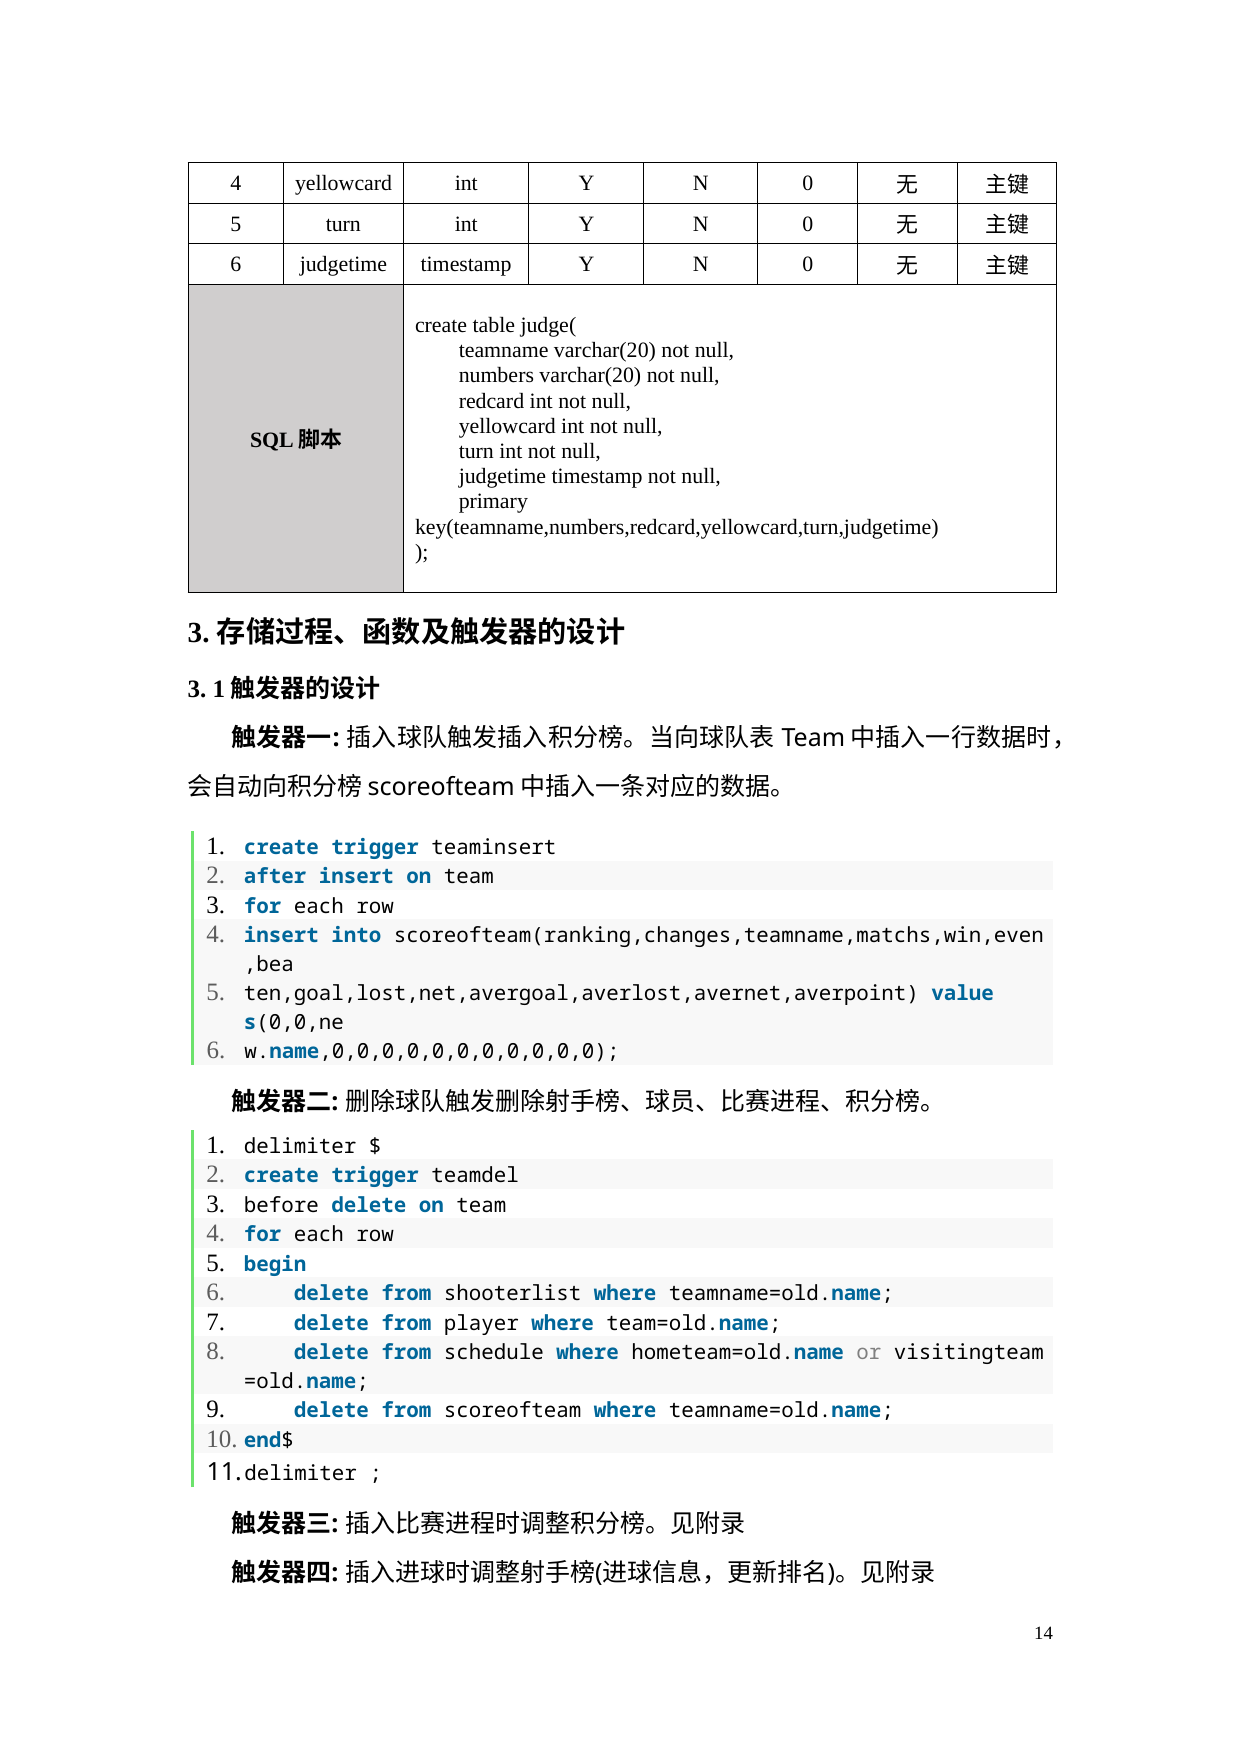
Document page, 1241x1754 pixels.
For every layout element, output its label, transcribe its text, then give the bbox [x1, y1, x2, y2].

table_cell N [644, 244, 757, 283]
list create trigger teamdel [194, 1159, 1053, 1189]
table_cell Y [529, 163, 643, 202]
table_cell 无 [858, 163, 957, 202]
list end$ [194, 1424, 1053, 1453]
table_cell turn [284, 204, 403, 243]
table_cell Y [529, 204, 643, 243]
list create trigger teaminsert [194, 831, 1053, 861]
table_cell 5 [189, 204, 283, 243]
table_cell 4 [189, 163, 283, 202]
list delimiter $ [194, 1130, 1053, 1159]
table_cell SQL脚本 [189, 285, 403, 592]
table_cell int [404, 204, 528, 243]
table_cell 无 [858, 244, 957, 283]
subtitle 3. 存储过程、函数及触发器的设计 [187, 609, 1053, 651]
list insert into scoreofteam(ranking,changes,teamname,matchs,win,even,bea [194, 919, 1053, 977]
table_cell judgetime [284, 244, 403, 283]
list delete from player where team=old.name; [194, 1307, 1053, 1336]
table_cell 无 [858, 204, 957, 243]
table_cell 6 [189, 244, 283, 283]
table_cell N [644, 163, 757, 202]
list delete from scoreofteam where teamname=old.name; [194, 1394, 1053, 1424]
text 3. 1触发器的设计 [187, 668, 1053, 704]
table_cell timestamp [404, 244, 528, 283]
text 触发器一: 插入球队触发插入积分榜。当向球队表Team中插入一行数据时，会自动向积分榜scoreofteam中插入一条对应的数据。 [187, 717, 1053, 802]
table_cell 主键 [958, 163, 1056, 202]
list w.name,0,0,0,0,0,0,0,0,0,0,0); [194, 1035, 1053, 1065]
text 触发器二: 删除球队触发删除射手榜、球员、比赛进程、积分榜。 [187, 1081, 1053, 1117]
list begin [194, 1248, 1053, 1277]
table_cell 主键 [958, 244, 1056, 283]
table_cell 主键 [958, 204, 1056, 243]
table_cell yellowcard [284, 163, 403, 202]
table_cell 0 [758, 204, 857, 243]
list delete from schedule where hometeam=old.name or visitingteam=old.name; [194, 1336, 1053, 1394]
list ten,goal,lost,net,avergoal,averlost,avernet,averpoint) values(0,0,ne [194, 977, 1053, 1035]
list after insert on team [194, 861, 1053, 890]
list delimiter ; [194, 1453, 1053, 1487]
table_cell Y [529, 244, 643, 283]
text 触发器四: 插入进球时调整射手榜(进球信息，更新排名)。见附录 [187, 1552, 1053, 1588]
list for each row [194, 1218, 1053, 1248]
list for each row [194, 890, 1053, 919]
table_cell int [404, 163, 528, 202]
table_cell create table judge( teamname varchar(20) not null, numbers varchar(20) not null, redcard int not null, yellowcard int not null, turn int not null, judgetime timestamp not null, primary key(teamname,numbers,redcard,yellowcard,turn,judgetime) ); [404, 285, 1056, 592]
list delete from shooterlist where teamname=old.name; [194, 1277, 1053, 1307]
table_cell N [644, 204, 757, 243]
text 触发器三: 插入比赛进程时调整积分榜。见附录 [187, 1503, 1053, 1540]
table_cell 0 [758, 244, 857, 283]
table_cell 0 [758, 163, 857, 202]
list before delete on team [194, 1189, 1053, 1218]
